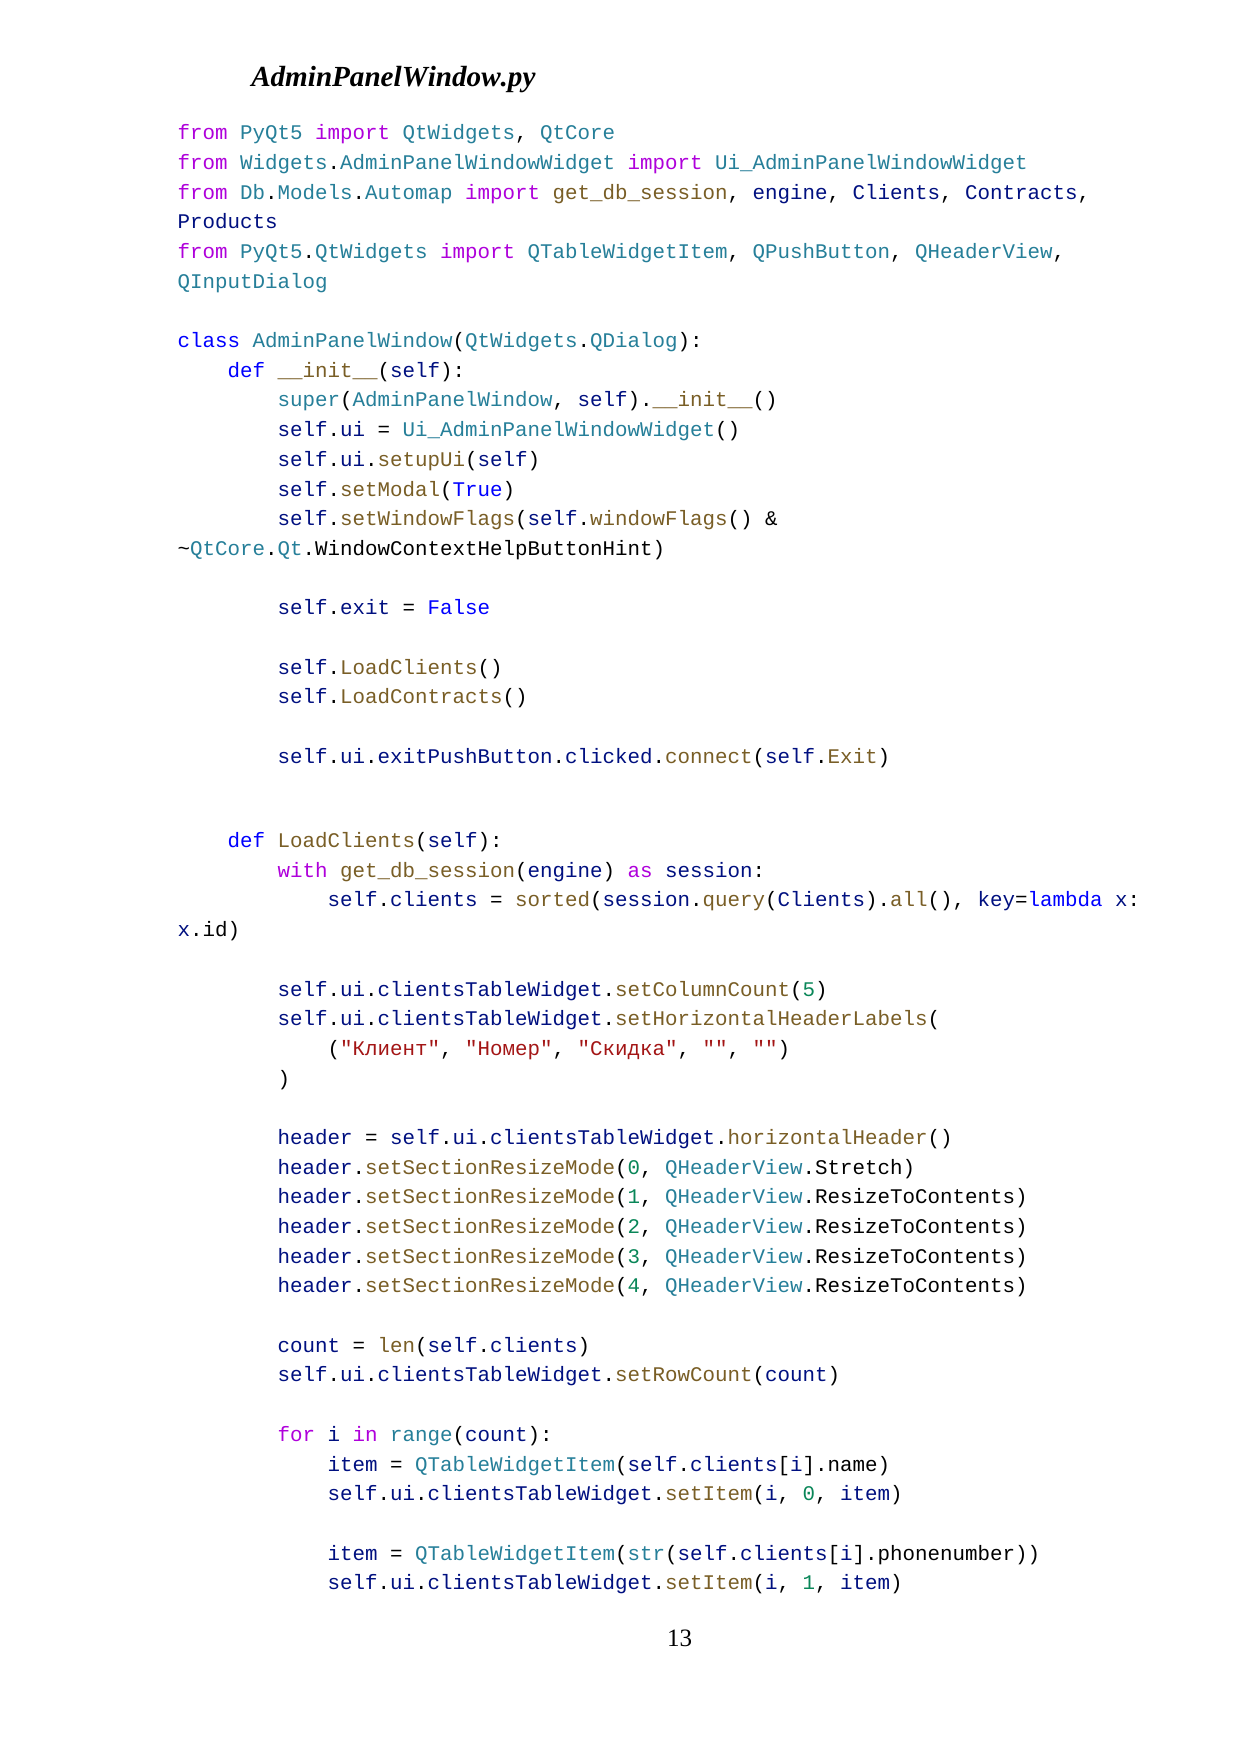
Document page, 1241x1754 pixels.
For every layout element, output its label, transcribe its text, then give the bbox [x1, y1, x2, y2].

text super(AdminPanelWindow, self).__init__() [177, 383, 1181, 413]
text AdminPanelWindow.py [177, 59, 1181, 93]
text header.setSectionResizeMode(0, QHeaderView.Stretch) [177, 1151, 1181, 1180]
text header.setSectionResizeMode(2, QHeaderView.ResizeToContents) [177, 1210, 1181, 1240]
text item = QTableWidgetItem(str(self.clients[i].phonenumber)) [177, 1537, 1181, 1566]
text self.ui.clientsTableWidget.setColumnCount(5) [177, 972, 1181, 1002]
text self.setModal(True) [177, 472, 1181, 502]
text self.ui = Ui_AdminPanelWindowWidget() [177, 413, 1181, 443]
text self.clients = sorted(session.query(Clients).all(), key=lambda x: x.id) [177, 883, 1181, 943]
text self.LoadClients() [177, 651, 1181, 680]
text self.ui.clientsTableWidget.setItem(i, 0, item) [177, 1477, 1181, 1507]
text self.ui.clientsTableWidget.setHorizontalHeaderLabels( [177, 1002, 1181, 1032]
text self.ui.setupUi(self) [177, 443, 1181, 472]
text class AdminPanelWindow(QtWidgets.QDialog): [177, 324, 1181, 354]
text from PyQt5.QtWidgets import QTableWidgetItem, QPushButton, QHeaderView, QInputDialog [177, 235, 1181, 294]
text item = QTableWidgetItem(self.clients[i].name) [177, 1447, 1181, 1477]
text for i in range(count): [177, 1418, 1181, 1447]
text with get_db_session(engine) as session: [177, 854, 1181, 883]
text ) [177, 1062, 1181, 1091]
text self.setWindowFlags(self.windowFlags() & ~QtCore.Qt.WindowContextHelpButtonHint) [177, 502, 1181, 562]
text header.setSectionResizeMode(3, QHeaderView.ResizeToContents) [177, 1240, 1181, 1269]
text self.LoadContracts() [177, 680, 1181, 710]
text ("Клиент", "Номер", "Скидка", "", "") [177, 1032, 1181, 1062]
text count = len(self.clients) [177, 1329, 1181, 1358]
text self.ui.clientsTableWidget.setRowCount(count) [177, 1358, 1181, 1388]
text header = self.ui.clientsTableWidget.horizontalHeader() [177, 1121, 1181, 1151]
text header.setSectionResizeMode(1, QHeaderView.ResizeToContents) [177, 1180, 1181, 1210]
text self.ui.clientsTableWidget.setItem(i, 1, item) [177, 1566, 1181, 1596]
text from PyQt5 import QtWidgets, QtCore [177, 116, 1181, 146]
text self.exit = False [177, 591, 1181, 621]
text from Db.Models.Automap import get_db_session, engine, Clients, Contracts, Products [177, 176, 1181, 235]
text header.setSectionResizeMode(4, QHeaderView.ResizeToContents) [177, 1269, 1181, 1299]
text from Widgets.AdminPanelWindowWidget import Ui_AdminPanelWindowWidget [177, 146, 1181, 176]
text def __init__(self): [177, 354, 1181, 383]
text self.ui.exitPushButton.clicked.connect(self.Exit) [177, 740, 1181, 769]
text def LoadClients(self): [177, 824, 1181, 854]
